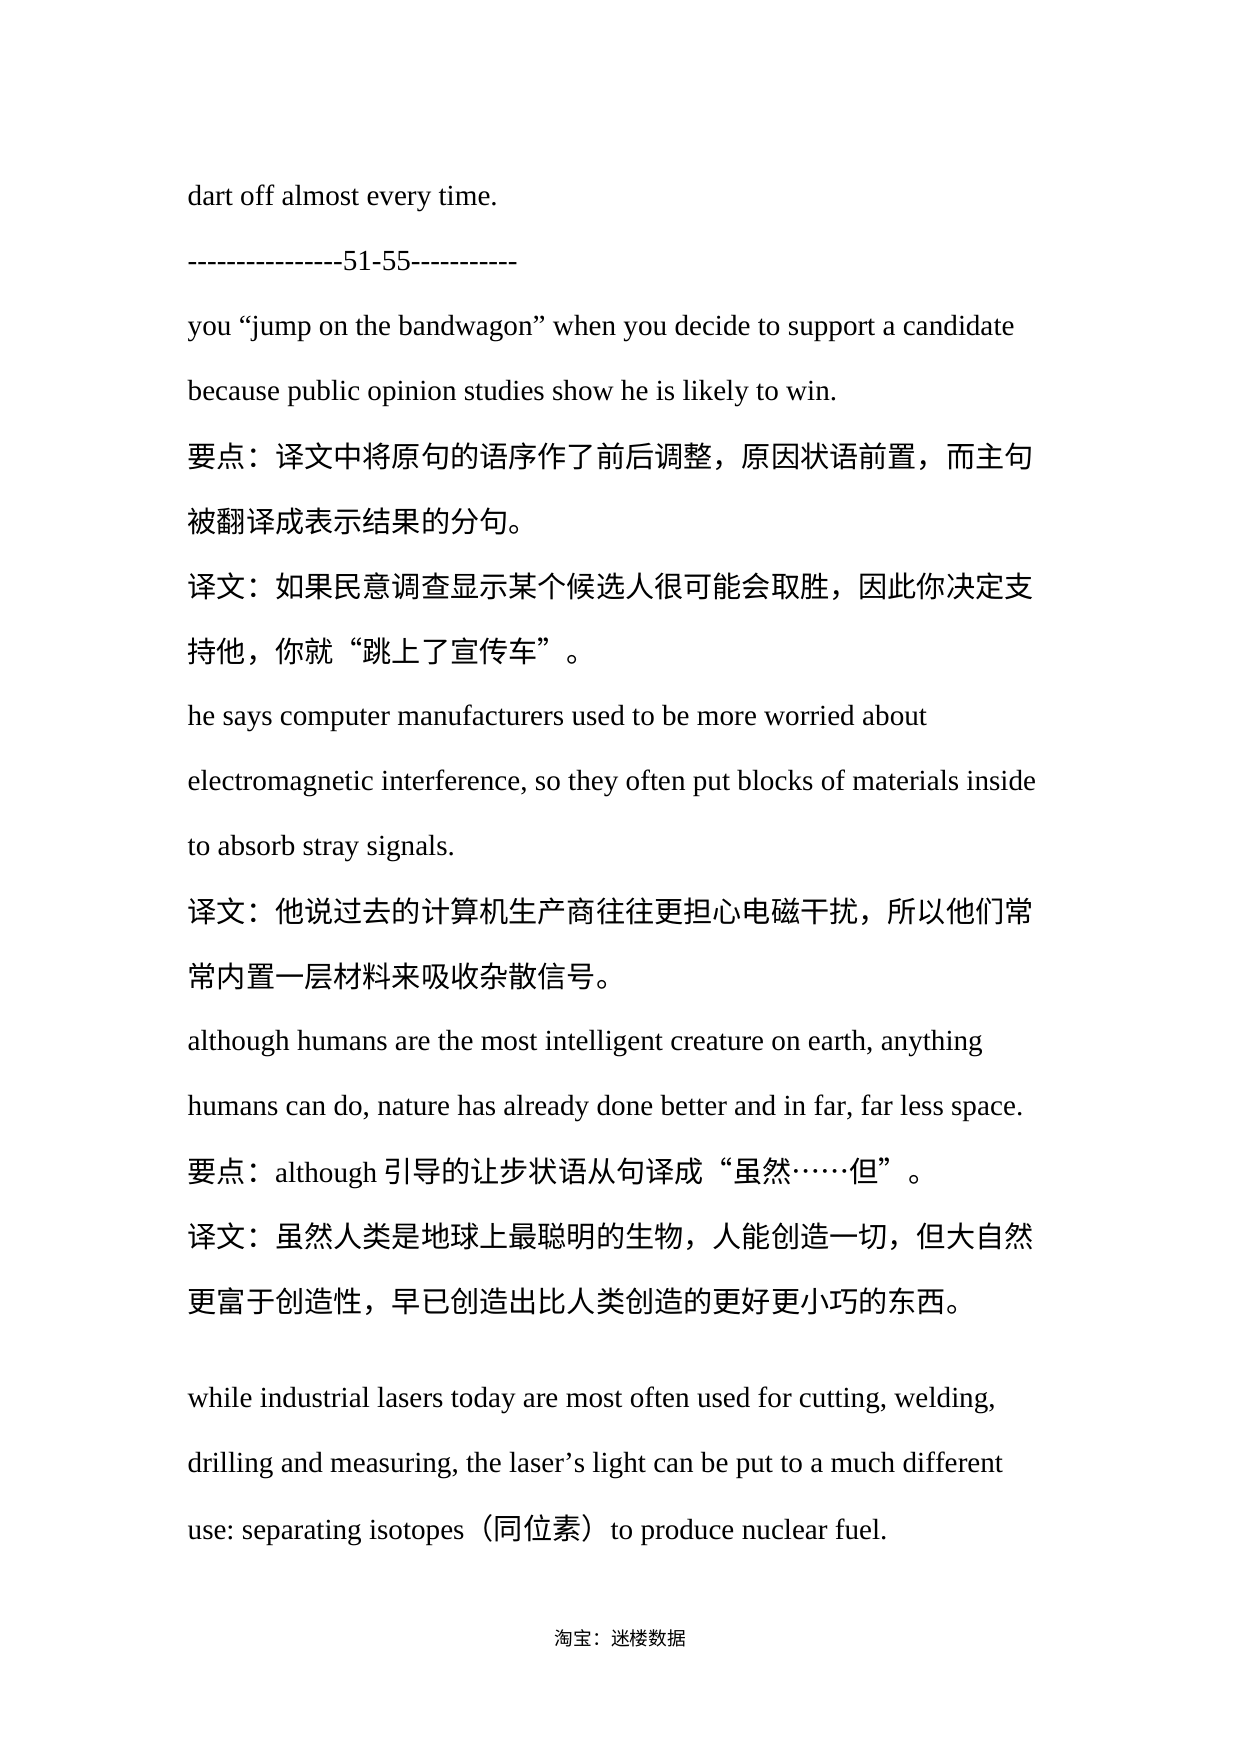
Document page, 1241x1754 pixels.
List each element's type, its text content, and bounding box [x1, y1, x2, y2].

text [187, 162, 1053, 227]
text you “jump on the bandwagon” when you decide to support a candidate because public opinion studies show he is likely to win. [187, 292, 1053, 422]
text 译文：他说过去的计算机生产商往往更担心电磁干扰，所以他们常常内置一层材料来吸收杂散信号。 [187, 877, 1053, 1007]
text he says computer manufacturers used to be more worried about electromagnetic interference, so they often put blocks of materials inside to absorb stray signals. [187, 682, 1053, 877]
text although humans are the most intelligent creature on earth, anything humans can do, nature has already done better and in far, far less space. [187, 1007, 1053, 1137]
text 要点：译文中将原句的语序作了前后调整，原因状语前置，而主句被翻译成表示结果的分句。 [187, 422, 1053, 552]
text 译文：虽然人类是地球上最聪明的生物，人能创造一切，但大自然更富于创造性，早已创造出比人类创造的更好更小巧的东西。 [187, 1202, 1053, 1332]
text 译文：如果民意调查显示某个候选人很可能会取胜，因此你决定支持他，你就“跳上了宣传车”。 [187, 552, 1053, 682]
text ----------------51-55----------- [187, 227, 1053, 292]
text 要点：although引导的让步状语从句译成“虽然……但”。 [187, 1137, 1053, 1202]
text while industrial lasers today are most often used for cutting, welding, drilling and measuring, the laser’s light can be put to a much different use: separating isotopes（同位素）to produce nuclear fuel. [187, 1364, 1053, 1559]
